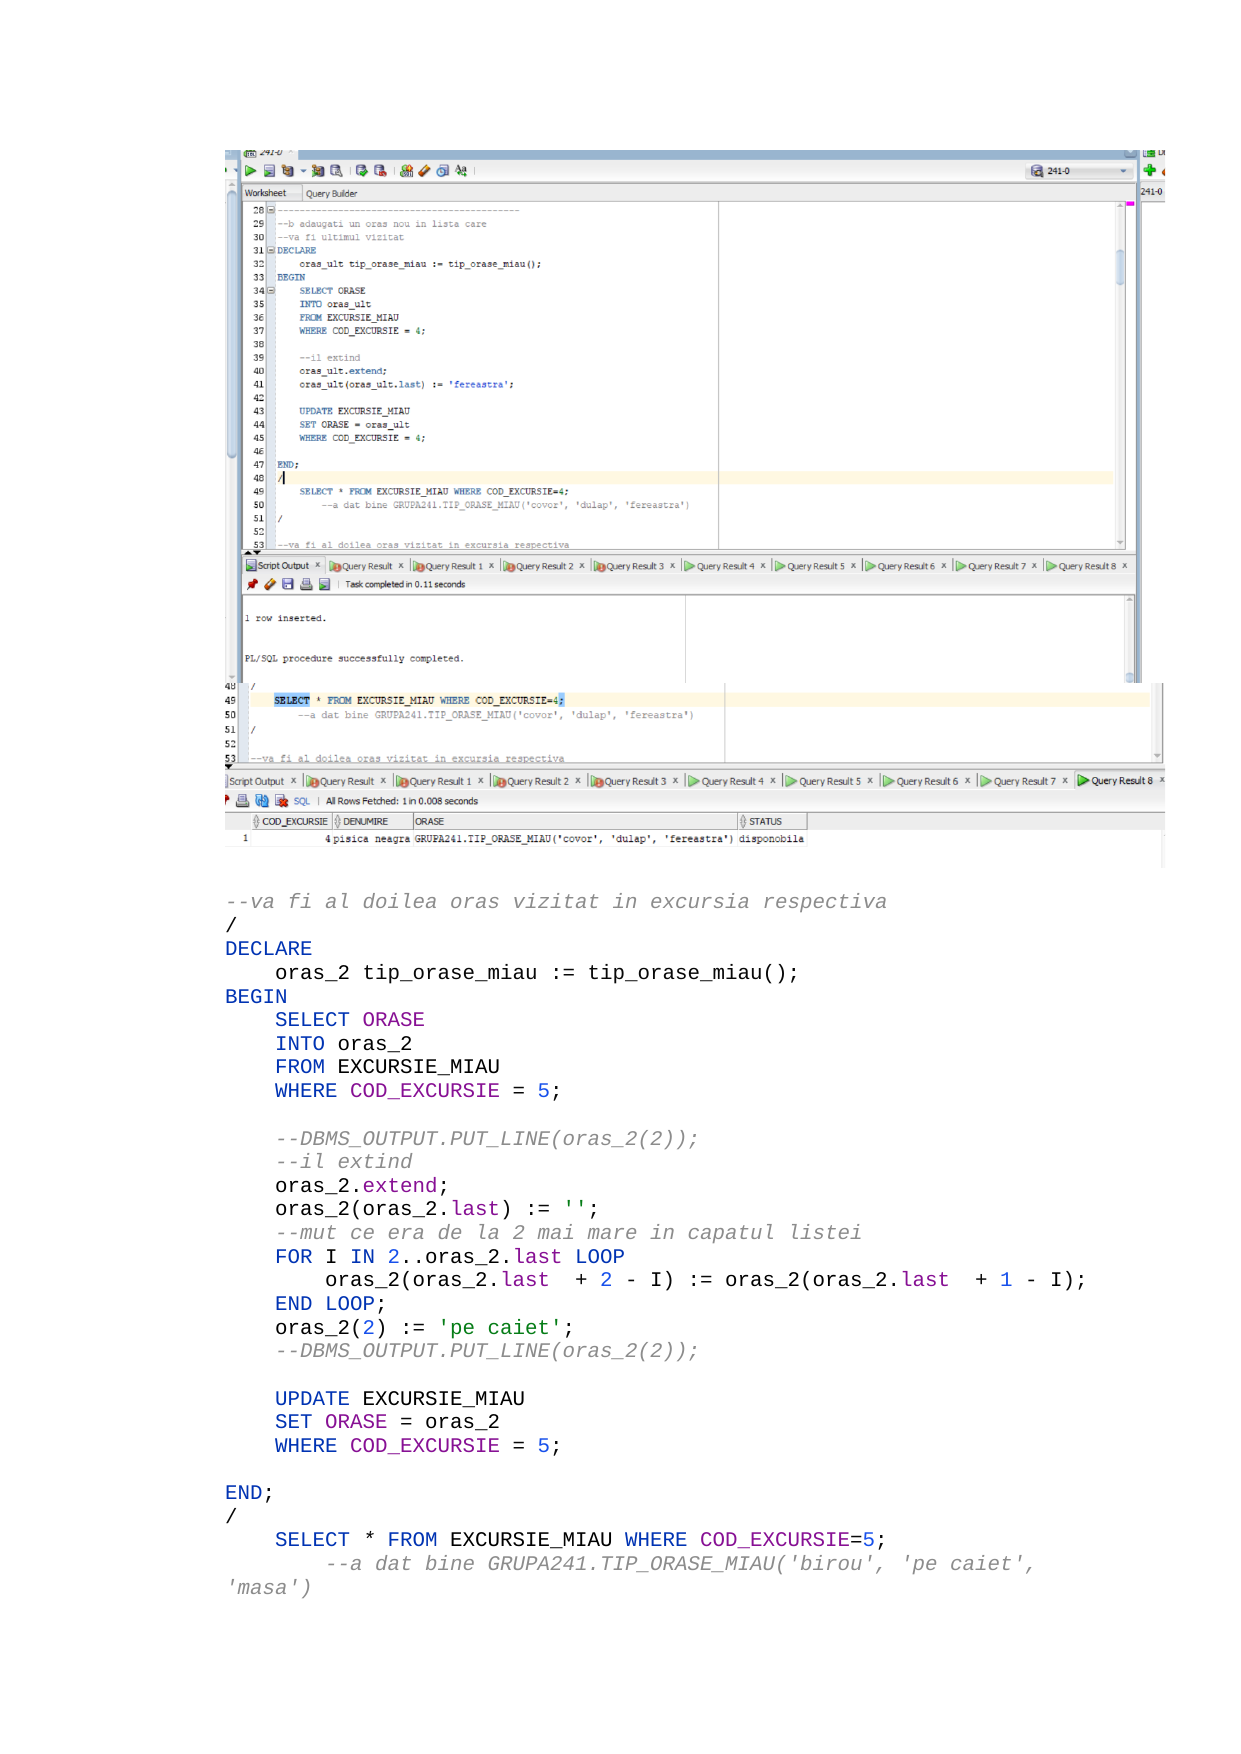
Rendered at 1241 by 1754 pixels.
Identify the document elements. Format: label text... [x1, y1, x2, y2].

list --va fi al doilea oras vizitat in excursia respectiva / DECLARE oras_2 tip_orase_miau := tip_orase_miau(); BEGIN SELECT ORASE INTO oras_2 FROM EXCURSIE_MIAU WHERE COD_EXCURSIE = 5; --DBMS_OUTPUT.PUT_LINE(oras_2(2)); --il extind oras_2.extend; oras_2(oras_2.last) := ''; --mut ce era de la 2 mai mare in capatul listei FOR I IN 2..oras_2.last LOOP oras_2(oras_2.last + 2 - I) := oras_2(oras_2.last + 1 - I); END LOOP; oras_2(2) := 'pe caiet'; --DBMS_OUTPUT.PUT_LINE(oras_2(2)); UPDATE EXCURSIE_MIAU SET ORASE = oras_2 WHERE COD_EXCURSIE = 5; END; / SELECT * FROM EXCURSIE_MIAU WHERE COD_EXCURSIE=5; --a dat bine GRUPA241.TIP_ORASE_MIAU('birou', 'pe caiet', 'masa') [225, 868, 1090, 1600]
picture [225, 150, 1166, 868]
